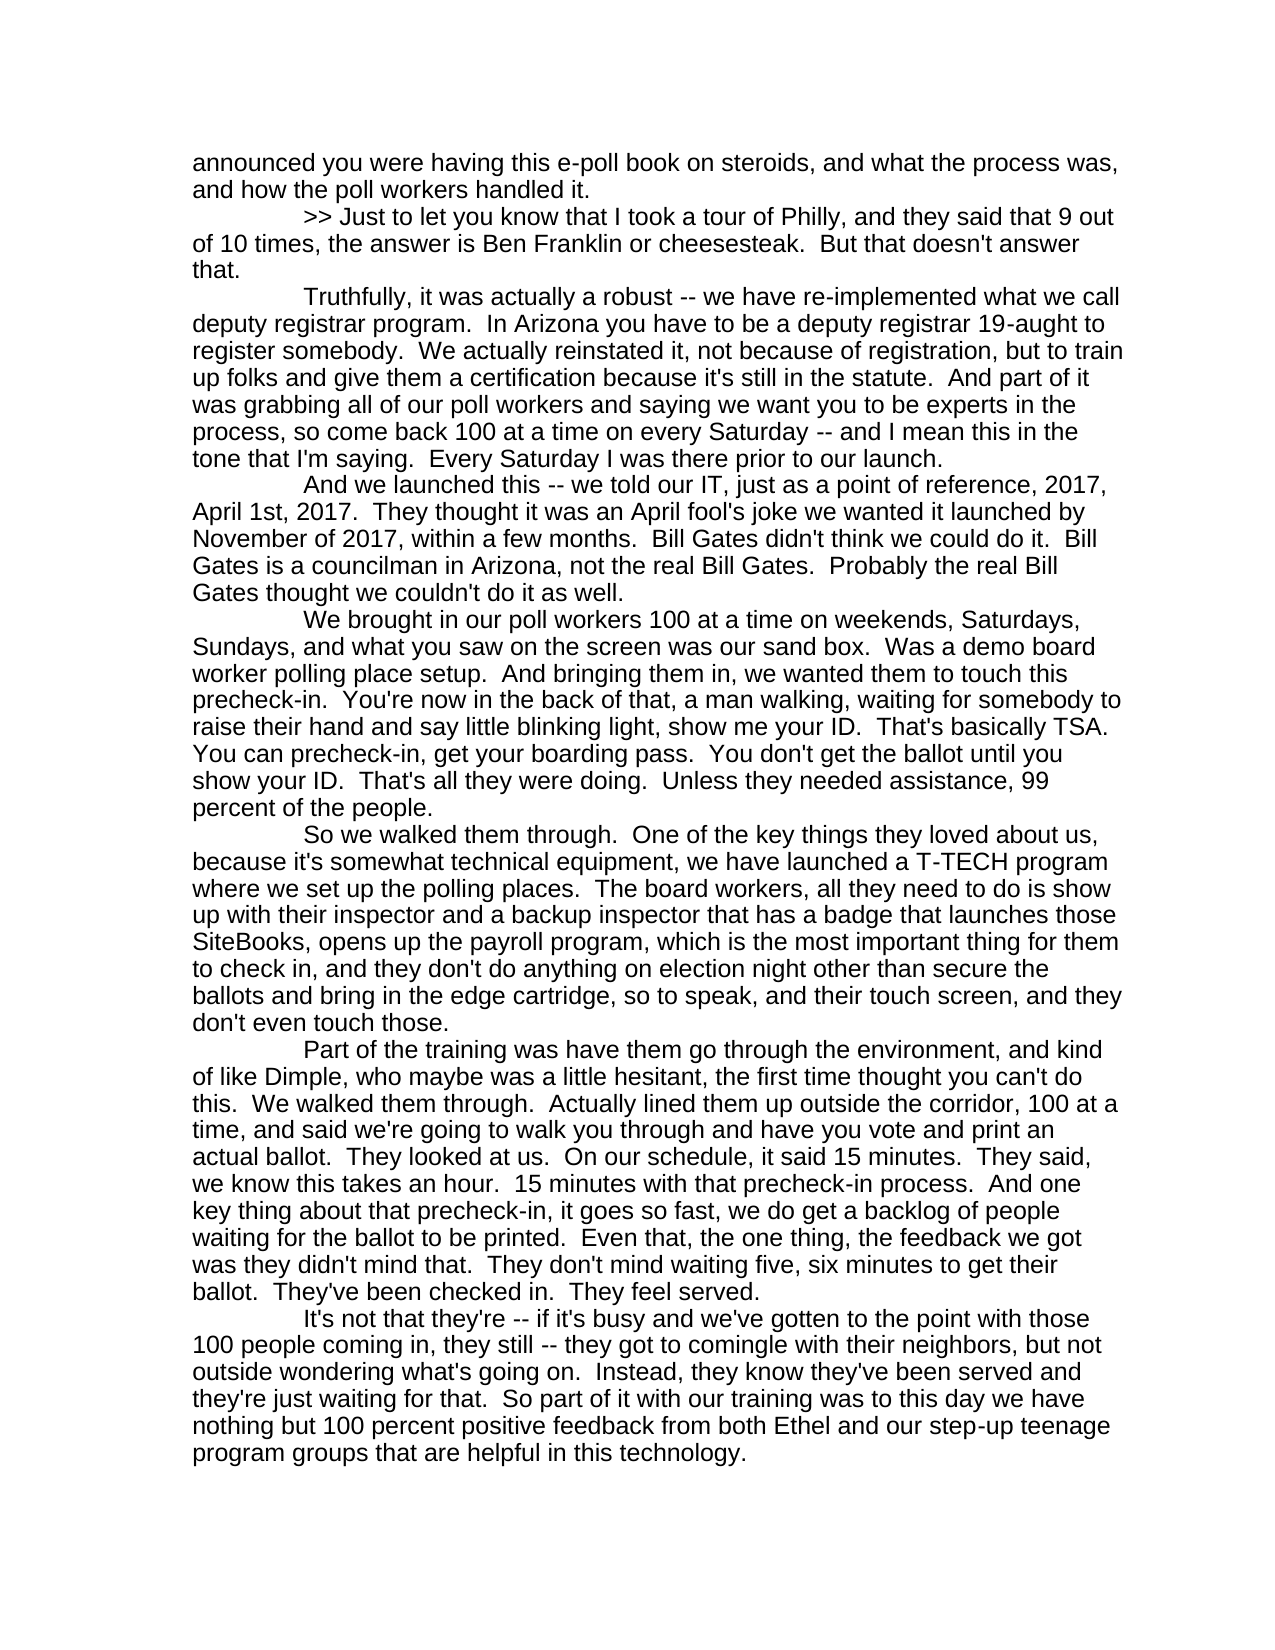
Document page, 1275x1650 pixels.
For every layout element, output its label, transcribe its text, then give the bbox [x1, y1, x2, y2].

text We brought in our poll workers 100 at a time on weekends, Saturdays, Sundays, and what you saw on the screen was our sand box. Was a demo board worker polling place setup. And bringing them in, we wanted them to touch this precheck-in. You're now in the back of that, a man walking, waiting for somebody to raise their hand and say little blinking light, show me your ID. That's basically TSA. You can precheck-in, get your boarding pass. You don't get the ballot until you show your ID. That's all they were doing. Unless they needed assistance, 99 percent of the people. [192, 607, 1125, 822]
text >> Just to let you know that I took a tour of Philly, and they said that 9 out of 10 times, the answer is Ben Franklin or cheesesteak. But that doesn't answer that. [192, 204, 1125, 284]
text Part of the training was have them go through the environment, and kind of like Dimple, who maybe was a little hesitant, the first time thought you can't do this. We walked them through. Actually lined them up outside the corridor, 100 at a time, and said we're going to walk you through and have you vote and print an actual ballot. They looked at us. On our schedule, it said 15 minutes. They said, we know this takes an hour. 15 minutes with that precheck-in process. And one key thing about that precheck-in, it goes so fast, we do get a backlog of people waiting for the ballot to be printed. Even that, the one thing, the feedback we got was they didn't mind that. They don't mind waiting five, six minutes to get their ballot. They've been checked in. They feel served. [192, 1037, 1125, 1306]
text Truthfully, it was actually a robust -- we have re-implemented what we call deputy registrar program. In Arizona you have to be a deputy registrar 19-aught to register somebody. We actually reinstated it, not because of registration, but to train up folks and give them a certification because it's still in the statute. And part of it was grabbing all of our poll workers and saying we want you to be experts in the process, so come back 100 at a time on every Saturday -- and I mean this in the tone that I'm saying. Every Saturday I was there prior to our launch. [192, 284, 1125, 472]
text It's not that they're -- if it's busy and we've gotten to the point with those 100 people coming in, they still -- they got to comingle with their neighbors, but not outside wondering what's going on. Instead, they know they've been served and they're just waiting for that. So part of it with our training was to this day we have nothing but 100 percent positive feedback from both Ethel and our step-up teenage program groups that are helpful in this technology. [192, 1306, 1125, 1467]
text So we walked them through. One of the key things they loved about us, because it's somewhat technical equipment, we have launched a T-TECH program where we set up the polling places. The board workers, all they need to do is show up with their inspector and a backup inspector that has a badge that launches those SiteBooks, opens up the payroll program, which is the most important thing for them to check in, and they don't do anything on election night other than secure the ballots and bring in the edge cartridge, so to speak, and their touch screen, and they don't even touch those. [192, 822, 1125, 1037]
text And we launched this -- we told our IT, just as a point of reference, 2017, April 1st, 2017. They thought it was an April fool's joke we wanted it launched by November of 2017, within a few months. Bill Gates didn't think we could do it. Bill Gates is a councilman in Arizona, not the real Bill Gates. Probably the real Bill Gates thought we couldn't do it as well. [192, 472, 1125, 607]
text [192, 150, 1125, 204]
